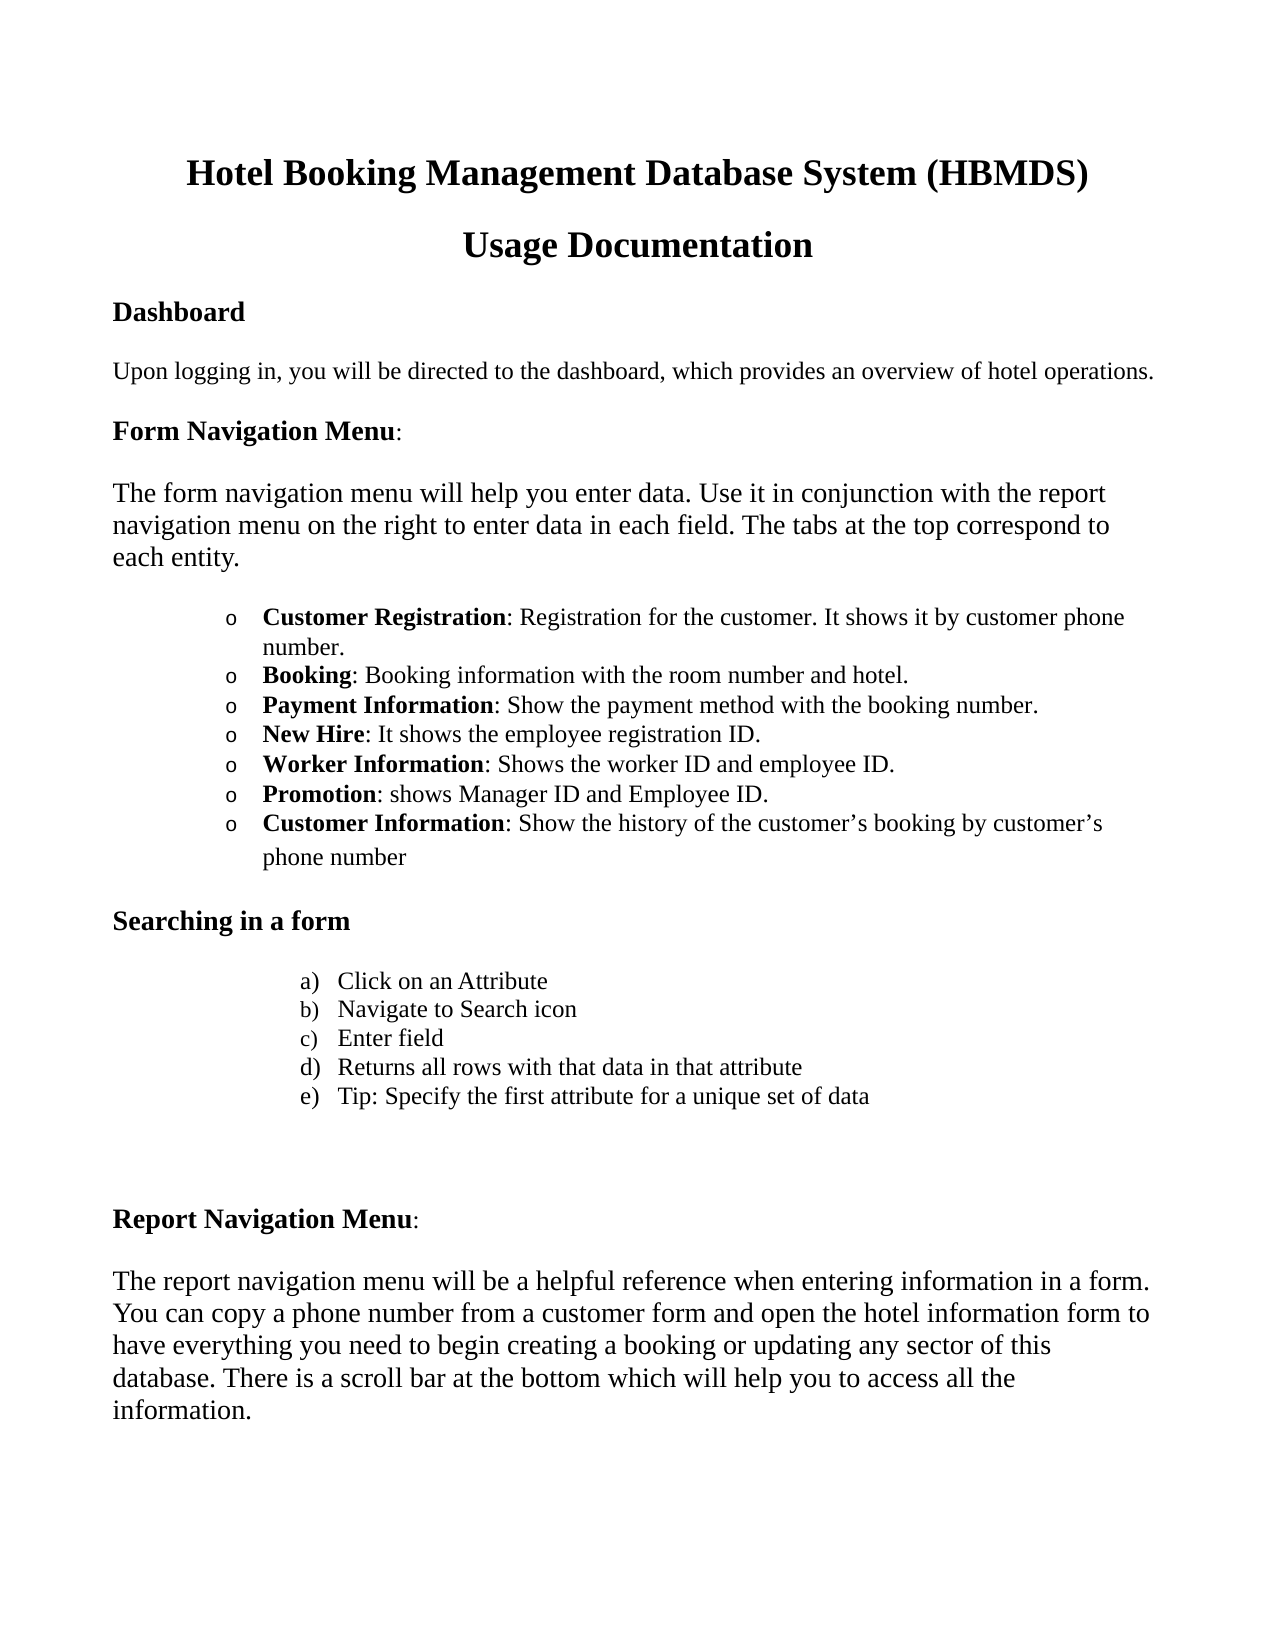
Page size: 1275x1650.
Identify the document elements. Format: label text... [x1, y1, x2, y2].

text Form Navigation Menu: [112, 414, 1162, 446]
list Customer Information: Show the history of the customer’s booking by customer’s phone number [225, 808, 1162, 871]
list Promotion: shows Manager ID and Employee ID. [225, 779, 1162, 808]
list Payment Information: Show the payment method with the booking number. [225, 690, 1162, 719]
list Enter field [300, 1023, 1162, 1052]
text The report navigation menu will be a helpful reference when entering information in a form. You can copy a phone number from a customer form and open the hotel information form to have everything you need to begin creating a booking or updating any sector of this database. There is a scroll bar at the bottom which will help you to access all the information. [112, 1263, 1162, 1426]
text The form navigation menu will help you enter data. Use it in conjunction with the report navigation menu on the right to enter data in each field. The tabs at the top correspond to each entity. [112, 476, 1162, 573]
list Click on an Attribute [300, 966, 1162, 994]
text Dashboard [112, 294, 1162, 327]
list Tip: Specify the first attribute for a unique set of data [300, 1081, 1162, 1109]
list Navigate to Search icon [300, 994, 1162, 1023]
list Booking: Booking information with the room number and hotel. [225, 660, 1162, 690]
list Worker Information: Shows the worker ID and employee ID. [225, 749, 1162, 779]
text Hotel Booking Management Database System (HBMDS) [112, 150, 1162, 193]
text Upon logging in, you will be directed to the dashboard, which provides an overview of hotel operations. [112, 356, 1162, 385]
text Report Navigation Menu: [112, 1202, 1162, 1234]
text Usage Documentation [112, 222, 1162, 265]
list New Hire: It shows the employee registration ID. [225, 719, 1162, 749]
list Customer Registration: Registration for the customer. It shows it by customer phone number. [225, 602, 1162, 660]
list Returns all rows with that data in that attribute [300, 1052, 1162, 1081]
text Searching in a form [112, 904, 1162, 937]
